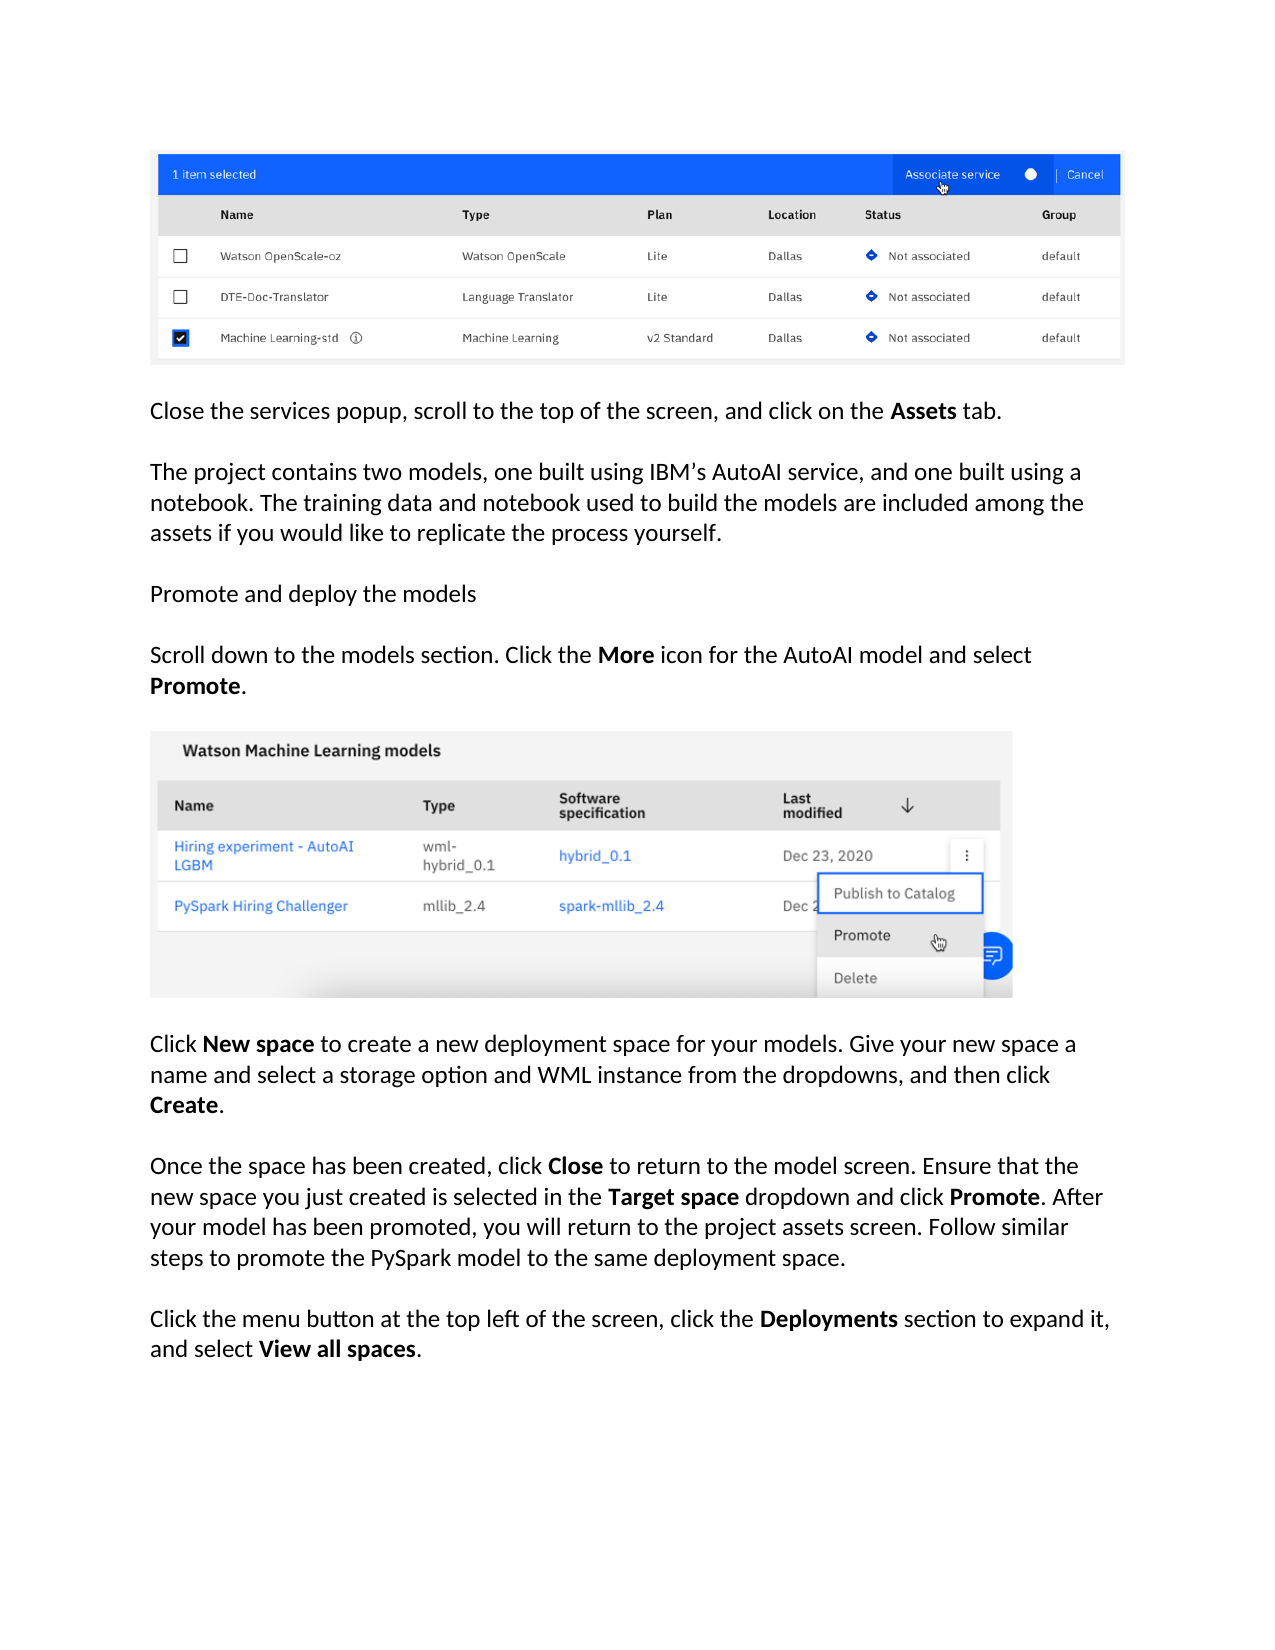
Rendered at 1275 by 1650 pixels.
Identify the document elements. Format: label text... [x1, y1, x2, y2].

text Close the services popup, scroll to the top of the screen, and click on the Assets tab. [150, 395, 1125, 426]
picture [150, 150, 1125, 365]
text Click the menu button at the top left of the screen, click the Deployments section to expand it, and select View all spaces. [150, 1303, 1125, 1364]
text Scroll down to the models section. Click the More icon for the AutoAI model and select Promote. [150, 639, 1125, 701]
text Once the space has been created, click Close to return to the model screen. Ensure that the new space you just created is selected in the Target space dropdown and click Promote. After your model has been promoted, you will return to the project assets screen. Follow similar steps to promote the PySpark model to the same deployment space. [150, 1150, 1125, 1272]
text The project contains two models, one built using IBM’s AutoAI service, and one built using a notebook. The training data and notebook used to build the models are included among the assets if you would like to replicate the process yourself. [150, 456, 1125, 548]
text Click New space to create a new deployment space for your models. Give your new space a name and select a storage option and WML instance from the dropdowns, and then click Create. [150, 1028, 1125, 1120]
text Promote and deploy the models [150, 578, 1125, 609]
picture [150, 731, 1013, 998]
